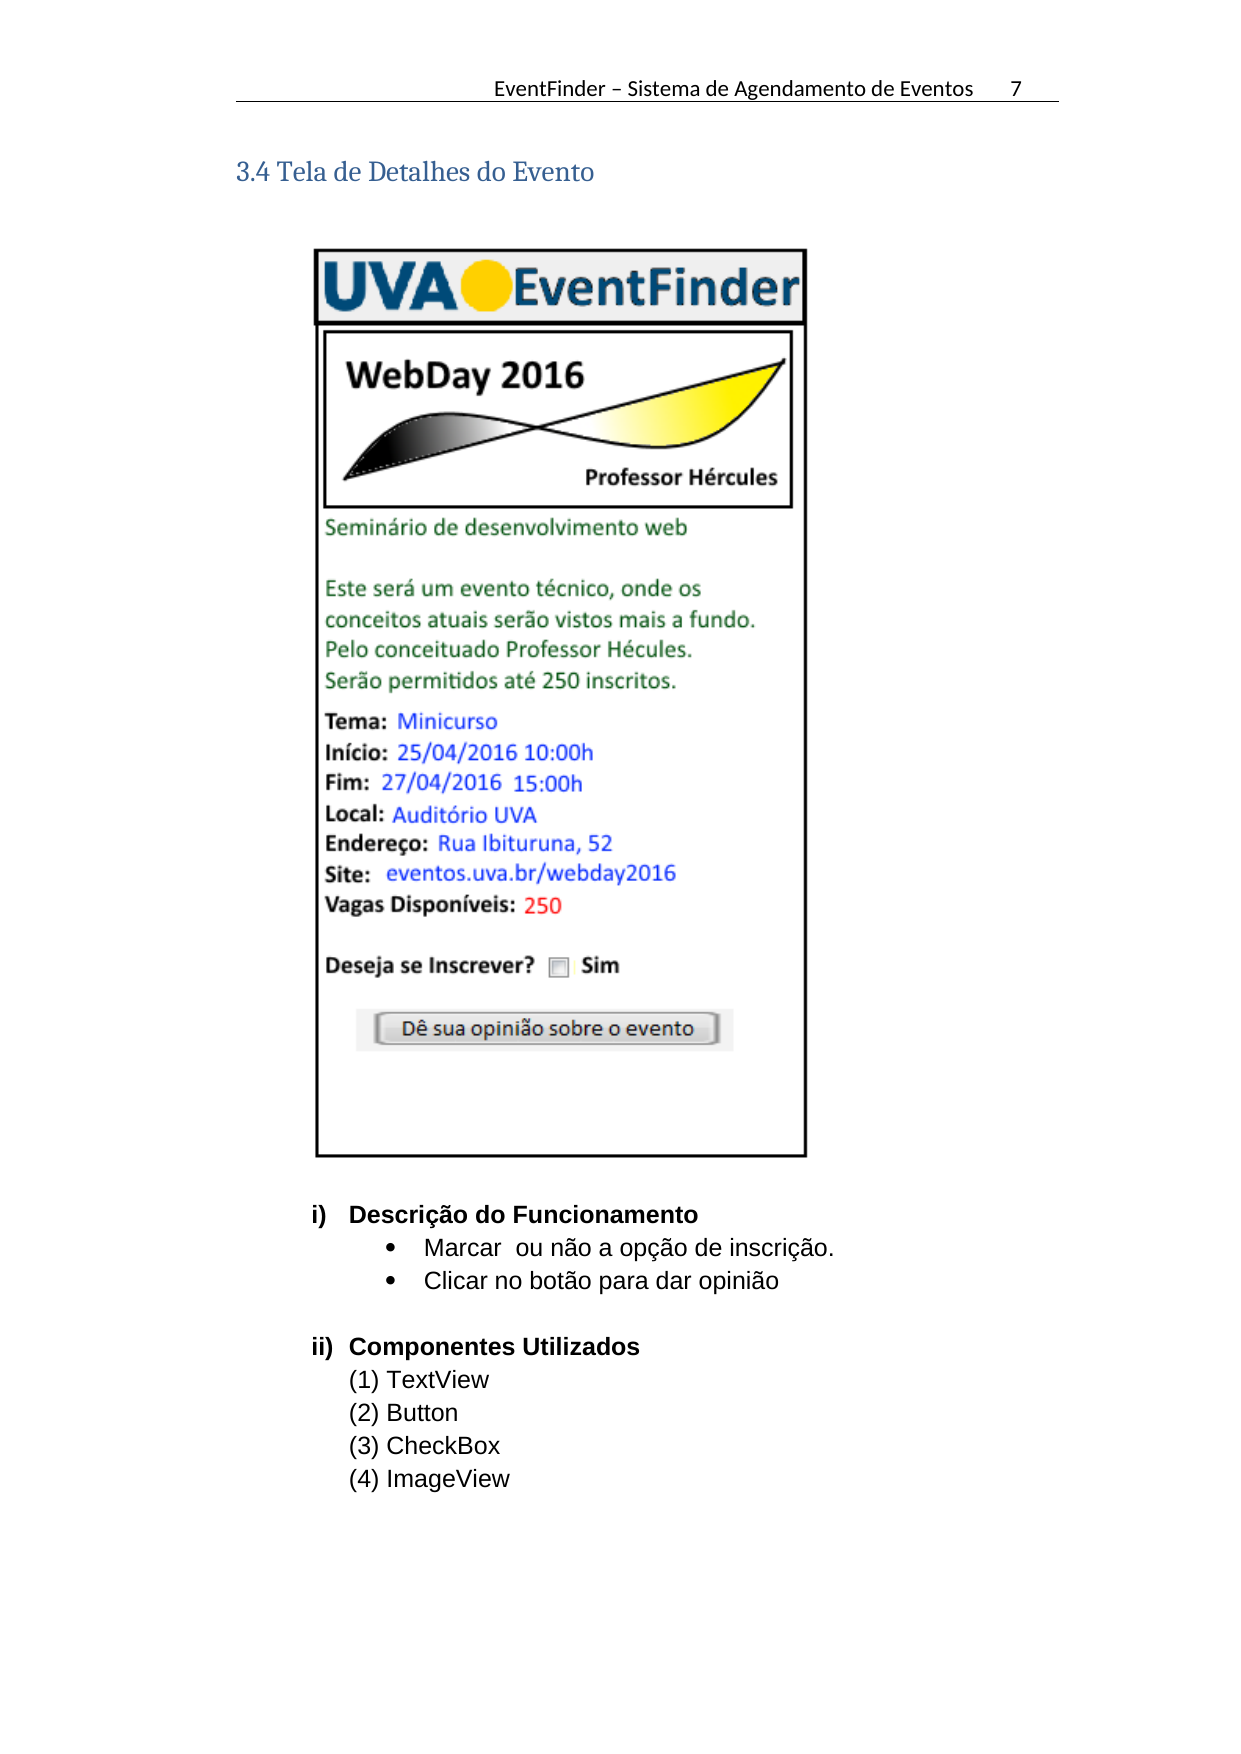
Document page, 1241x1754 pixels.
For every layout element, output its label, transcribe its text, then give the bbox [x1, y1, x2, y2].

picture [311, 246, 812, 1164]
list Button [349, 1398, 1063, 1427]
list Componentes Utilizados [311, 1332, 1063, 1361]
list Marcar ou não a opção de inscrição. [386, 1233, 1063, 1262]
list ImageView [349, 1464, 1063, 1493]
list Descrição do Funcionamento [311, 1200, 1063, 1229]
list TextView [349, 1365, 1063, 1394]
list CheckBox [349, 1431, 1063, 1460]
list Clicar no botão para dar opinião [386, 1266, 1063, 1295]
subtitle 3.4 Tela de Detalhes do Evento [236, 155, 1063, 188]
